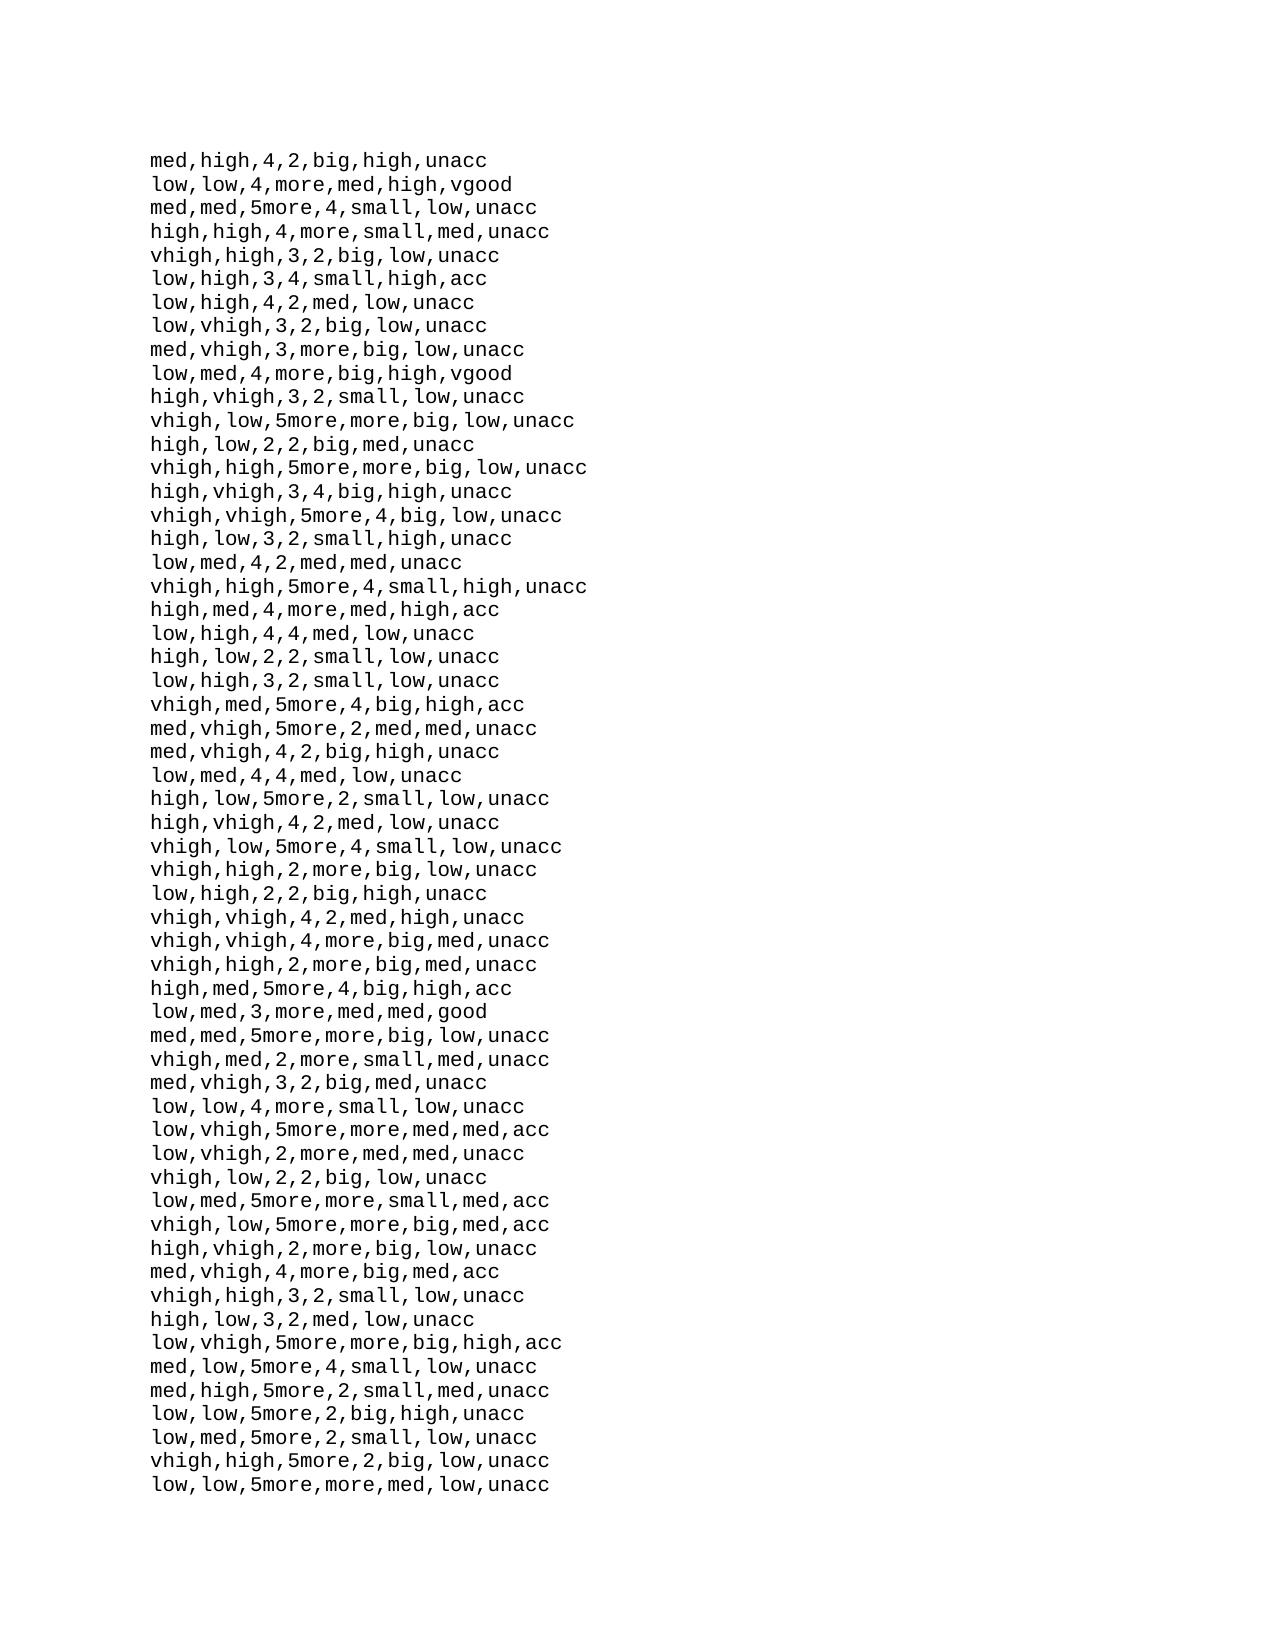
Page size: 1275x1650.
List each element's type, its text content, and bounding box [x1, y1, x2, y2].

text vhigh,high,2,more,big,med,unacc [150, 954, 1125, 978]
text low,vhigh,5more,more,big,high,acc [150, 1332, 1125, 1356]
text vhigh,low,5more,4,small,low,unacc [150, 836, 1125, 859]
text vhigh,med,5more,4,big,high,acc [150, 694, 1125, 717]
text low,high,3,4,small,high,acc [150, 268, 1125, 292]
text vhigh,vhigh,4,more,big,med,unacc [150, 930, 1125, 954]
text vhigh,high,3,2,big,low,unacc [150, 244, 1125, 268]
text low,vhigh,5more,more,med,med,acc [150, 1119, 1125, 1143]
text med,vhigh,4,2,big,high,unacc [150, 741, 1125, 765]
text vhigh,high,3,2,small,low,unacc [150, 1285, 1125, 1309]
text low,med,4,2,med,med,unacc [150, 552, 1125, 576]
text med,med,5more,more,big,low,unacc [150, 1025, 1125, 1048]
text vhigh,high,5more,4,small,high,unacc [150, 576, 1125, 599]
text vhigh,vhigh,5more,4,big,low,unacc [150, 505, 1125, 528]
text high,vhigh,4,2,med,low,unacc [150, 812, 1125, 836]
text low,vhigh,3,2,big,low,unacc [150, 316, 1125, 339]
text med,vhigh,5more,2,med,med,unacc [150, 717, 1125, 741]
text vhigh,high,2,more,big,low,unacc [150, 859, 1125, 883]
text low,high,4,2,med,low,unacc [150, 292, 1125, 316]
text vhigh,vhigh,4,2,med,high,unacc [150, 907, 1125, 930]
text high,med,5more,4,big,high,acc [150, 978, 1125, 1001]
text low,low,4,more,med,high,vgood [150, 174, 1125, 197]
text high,high,4,more,small,med,unacc [150, 221, 1125, 244]
text vhigh,low,2,2,big,low,unacc [150, 1167, 1125, 1190]
text high,vhigh,3,2,small,low,unacc [150, 386, 1125, 410]
text low,low,5more,more,med,low,unacc [150, 1474, 1125, 1498]
text low,med,4,more,big,high,vgood [150, 363, 1125, 386]
text low,med,5more,2,small,low,unacc [150, 1427, 1125, 1451]
text vhigh,low,5more,more,big,low,unacc [150, 410, 1125, 434]
text vhigh,high,5more,2,big,low,unacc [150, 1451, 1125, 1474]
text med,high,5more,2,small,med,unacc [150, 1379, 1125, 1403]
text vhigh,low,5more,more,big,med,acc [150, 1214, 1125, 1238]
text high,vhigh,3,4,big,high,unacc [150, 481, 1125, 505]
text low,high,4,4,med,low,unacc [150, 623, 1125, 647]
text med,vhigh,3,more,big,low,unacc [150, 339, 1125, 363]
text med,low,5more,4,small,low,unacc [150, 1356, 1125, 1379]
text vhigh,high,5more,more,big,low,unacc [150, 457, 1125, 481]
text low,low,5more,2,big,high,unacc [150, 1403, 1125, 1427]
text med,vhigh,3,2,big,med,unacc [150, 1072, 1125, 1096]
text high,low,5more,2,small,low,unacc [150, 788, 1125, 812]
text high,low,3,2,med,low,unacc [150, 1309, 1125, 1332]
text low,med,5more,more,small,med,acc [150, 1190, 1125, 1214]
text low,vhigh,2,more,med,med,unacc [150, 1143, 1125, 1167]
text vhigh,med,2,more,small,med,unacc [150, 1048, 1125, 1072]
text high,vhigh,2,more,big,low,unacc [150, 1238, 1125, 1261]
text low,med,3,more,med,med,good [150, 1001, 1125, 1025]
text high,low,3,2,small,high,unacc [150, 528, 1125, 552]
text med,med,5more,4,small,low,unacc [150, 197, 1125, 221]
text low,low,4,more,small,low,unacc [150, 1096, 1125, 1119]
text high,low,2,2,small,low,unacc [150, 647, 1125, 670]
text low,high,2,2,big,high,unacc [150, 883, 1125, 907]
text low,med,4,4,med,low,unacc [150, 765, 1125, 788]
text low,high,3,2,small,low,unacc [150, 670, 1125, 694]
text high,med,4,more,med,high,acc [150, 599, 1125, 623]
text med,high,4,2,big,high,unacc [150, 150, 1125, 174]
text high,low,2,2,big,med,unacc [150, 434, 1125, 457]
text med,vhigh,4,more,big,med,acc [150, 1261, 1125, 1285]
